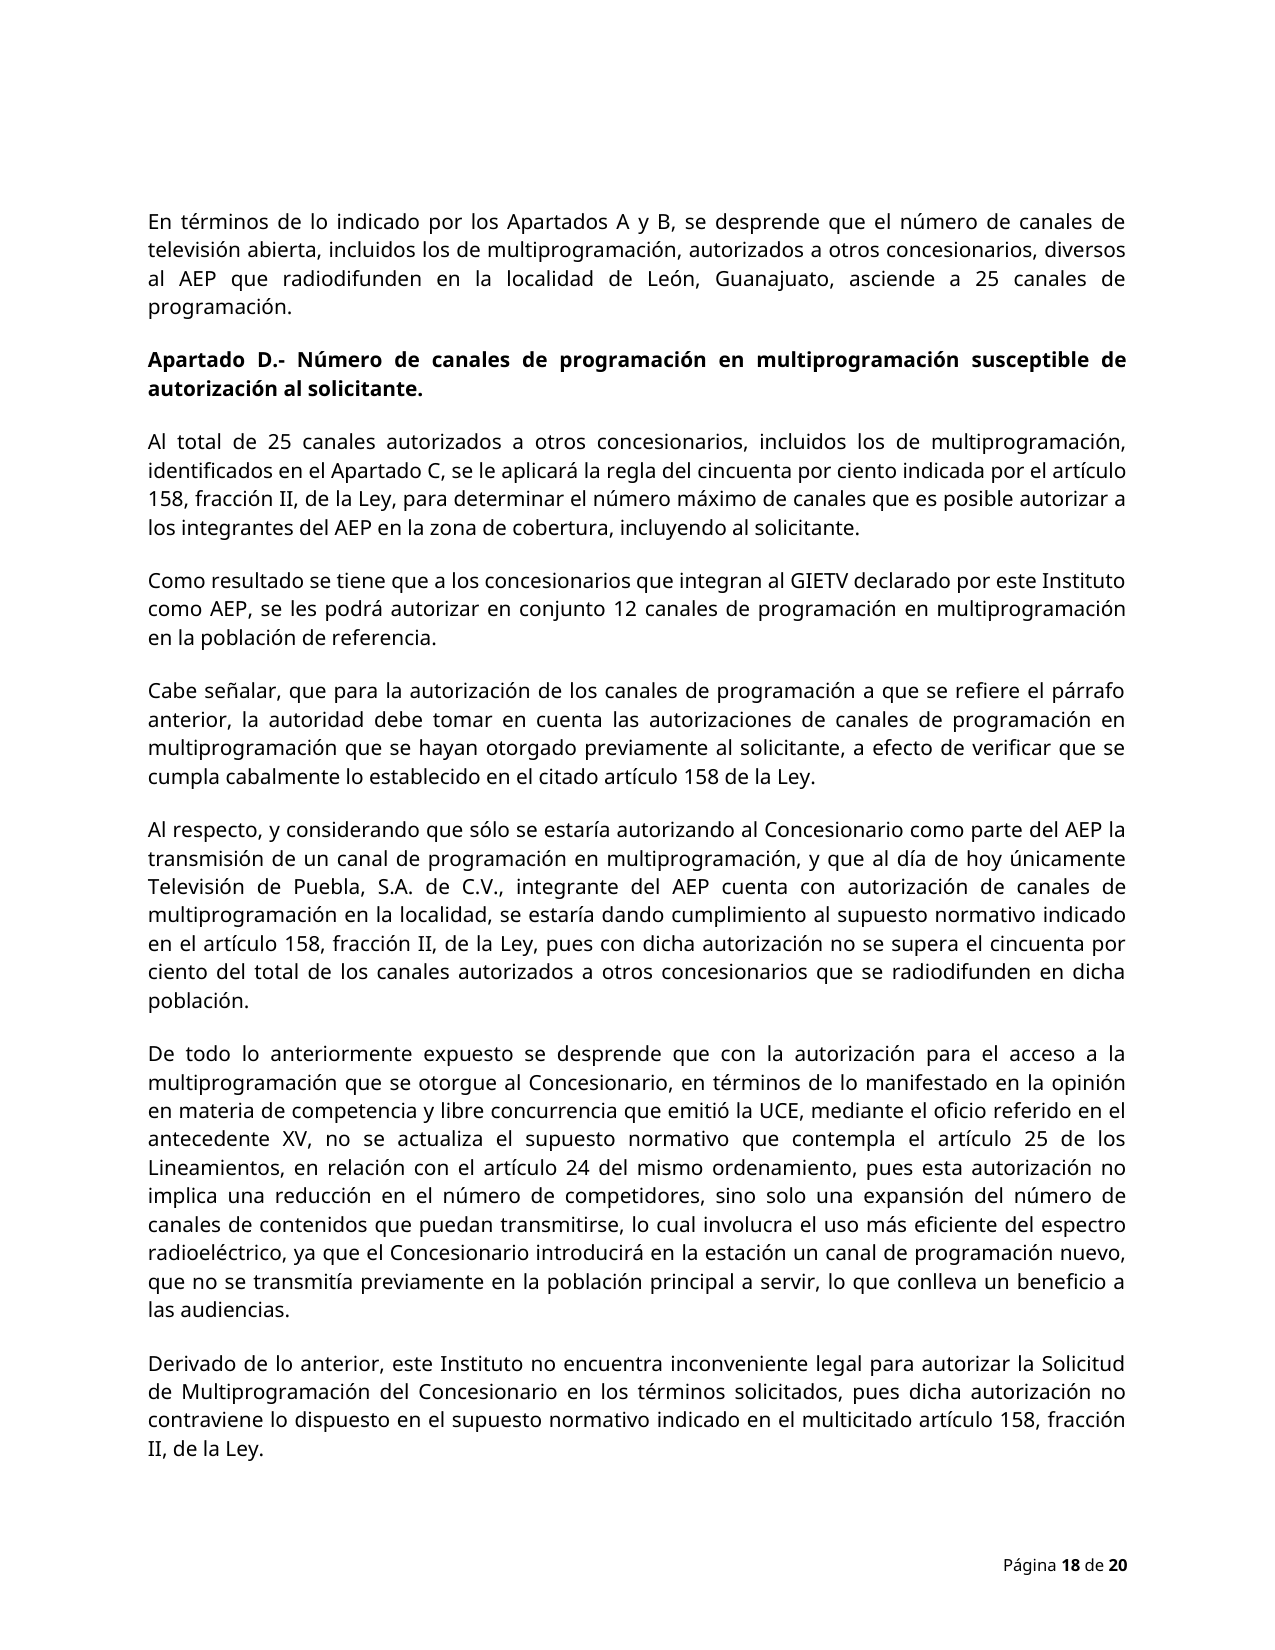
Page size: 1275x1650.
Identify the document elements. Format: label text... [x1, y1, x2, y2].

text Al respecto, y considerando que sólo se estaría autorizando al Concesionario como parte del AEP la transmisión de un canal de programación en multiprogramación, y que al día de hoy únicamente Televisión de Puebla, S.A. de C.V., integrante del AEP cuenta con autorización de canales de multiprogramación en la localidad, se estaría dando cumplimiento al supuesto normativo indicado en el artículo 158, fracción II, de la Ley, pues con dicha autorización no se supera el cincuenta por ciento del total de los canales autorizados a otros concesionarios que se radiodifunden en dicha población. [148, 815, 1127, 1014]
text Al total de 25 canales autorizados a otros concesionarios, incluidos los de multiprogramación, identificados en el Apartado C, se le aplicará la regla del cincuenta por ciento indicada por el artículo 158, fracción II, de la Ley, para determinar el número máximo de canales que es posible autorizar a los integrantes del AEP en la zona de cobertura, incluyendo al solicitante. [148, 427, 1127, 541]
text Derivado de lo anterior, este Instituto no encuentra inconveniente legal para autorizar la Solicitud de Multiprogramación del Concesionario en los términos solicitados, pues dicha autorización no contraviene lo dispuesto en el supuesto normativo indicado en el multicitado artículo 158, fracción II, de la Ley. [148, 1349, 1127, 1462]
text En términos de lo indicado por los Apartados A y B, se desprende que el número de canales de televisión abierta, incluidos los de multiprogramación, autorizados a otros concesionarios, diversos al AEP que radiodifunden en la localidad de León, Guanajuato, asciende a 25 canales de programación. [148, 207, 1127, 321]
text Cabe señalar, que para la autorización de los canales de programación a que se refiere el párrafo anterior, la autoridad debe tomar en cuenta las autorizaciones de canales de programación en multiprogramación que se hayan otorgado previamente al solicitante, a efecto de verificar que se cumpla cabalmente lo establecido en el citado artículo 158 de la Ley. [148, 676, 1127, 790]
text Apartado D.- Número de canales de programación en multiprogramación susceptible de autorización al solicitante. [148, 346, 1127, 402]
text Como resultado se tiene que a los concesionarios que integran al GIETV declarado por este Instituto como AEP, se les podrá autorizar en conjunto 12 canales de programación en multiprogramación en la población de referencia. [148, 566, 1127, 651]
text De todo lo anteriormente expuesto se desprende que con la autorización para el acceso a la multiprogramación que se otorgue al Concesionario, en términos de lo manifestado en la opinión en materia de competencia y libre concurrencia que emitió la UCE, mediante el oficio referido en el antecedente XV, no se actualiza el supuesto normativo que contempla el artículo 25 de los Lineamientos, en relación con el artículo 24 del mismo ordenamiento, pues esta autorización no implica una reducción en el número de competidores, sino solo una expansión del número de canales de contenidos que puedan transmitirse, lo cual involucra el uso más eficiente del espectro radioeléctrico, ya que el Concesionario introducirá en la estación un canal de programación nuevo, que no se transmitía previamente en la población principal a servir, lo que conlleva un beneficio a las audiencias. [148, 1039, 1127, 1324]
